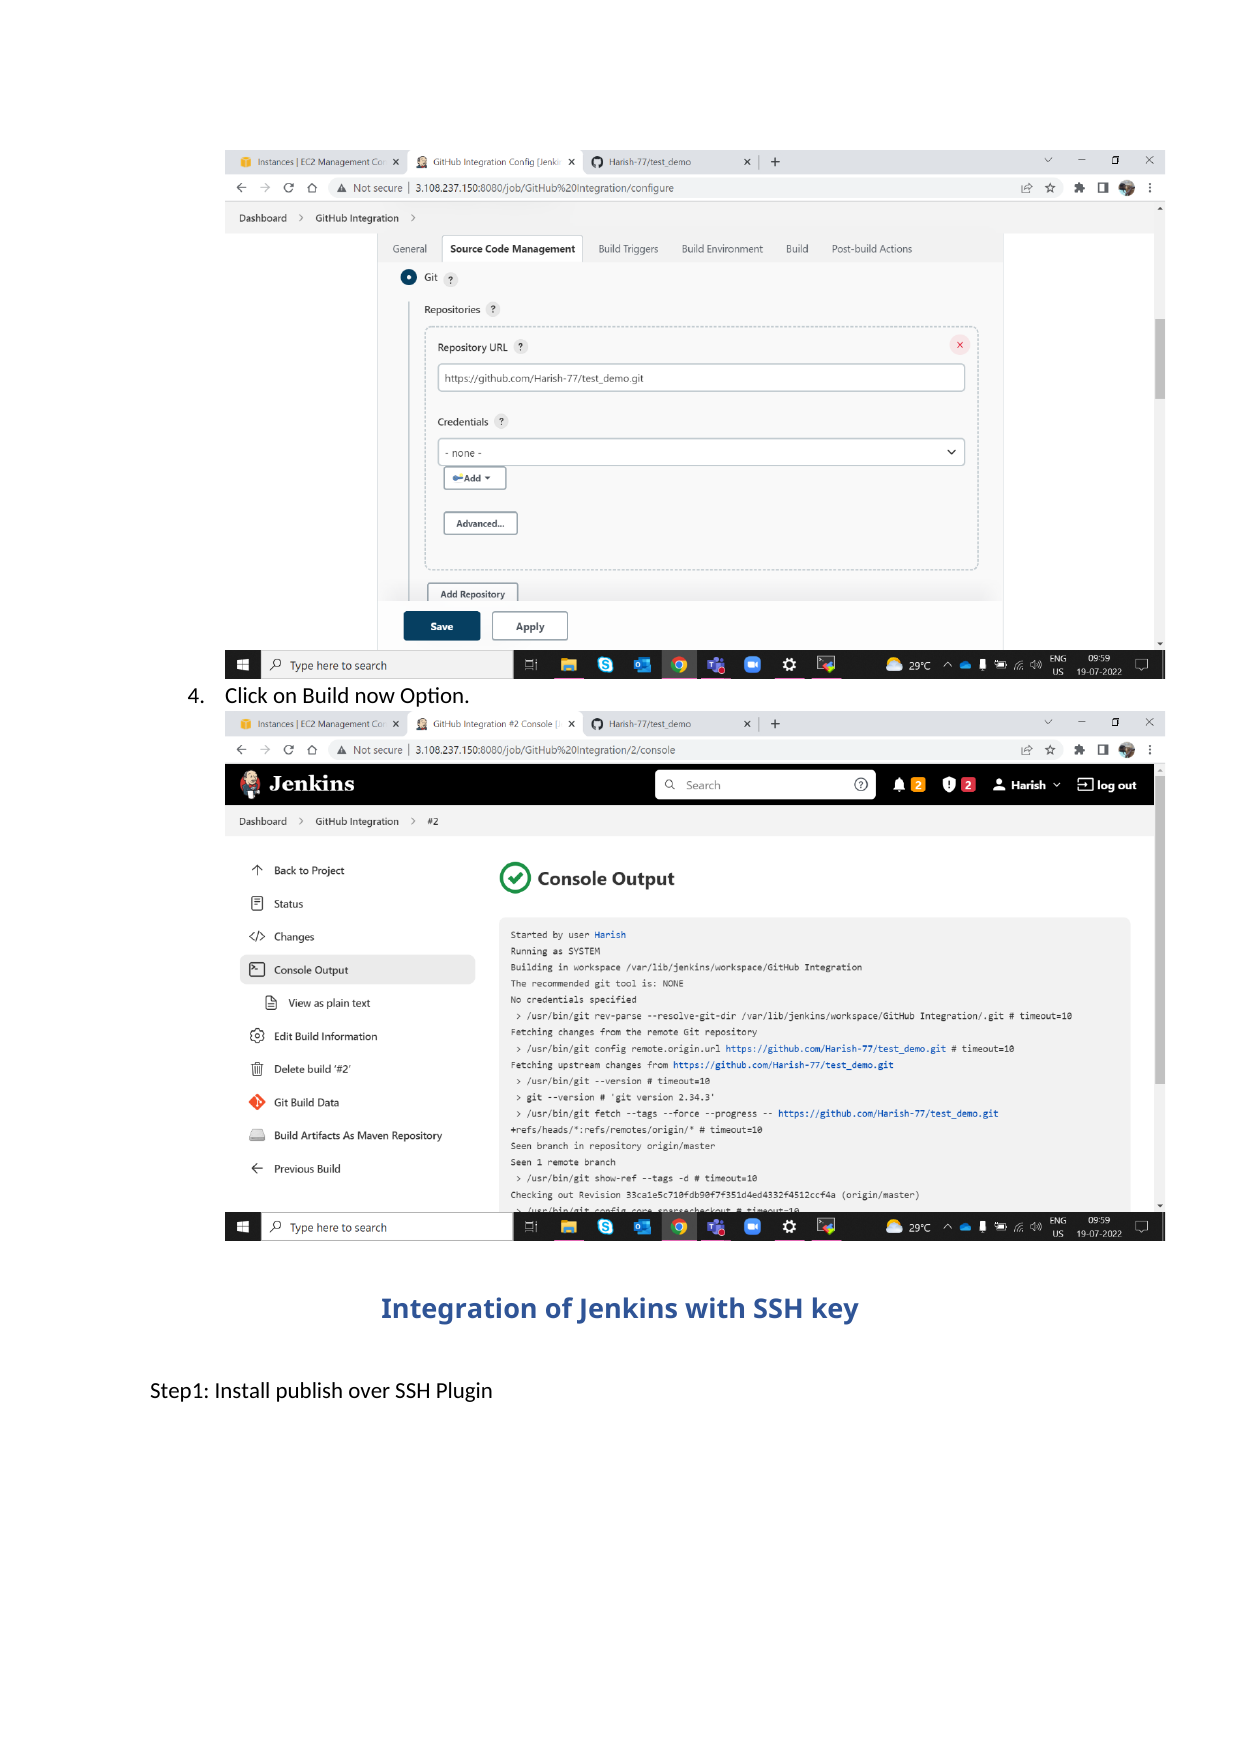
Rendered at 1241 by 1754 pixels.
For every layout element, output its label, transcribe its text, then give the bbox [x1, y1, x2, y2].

subtitle Integration of Jenkins with SSH key [150, 1289, 1090, 1326]
text Step1: Install publish over SSH Plugin [150, 1376, 1090, 1404]
list Click on Build now Option. [187, 681, 1090, 709]
picture [225, 711, 1166, 1241]
picture [225, 150, 1166, 679]
